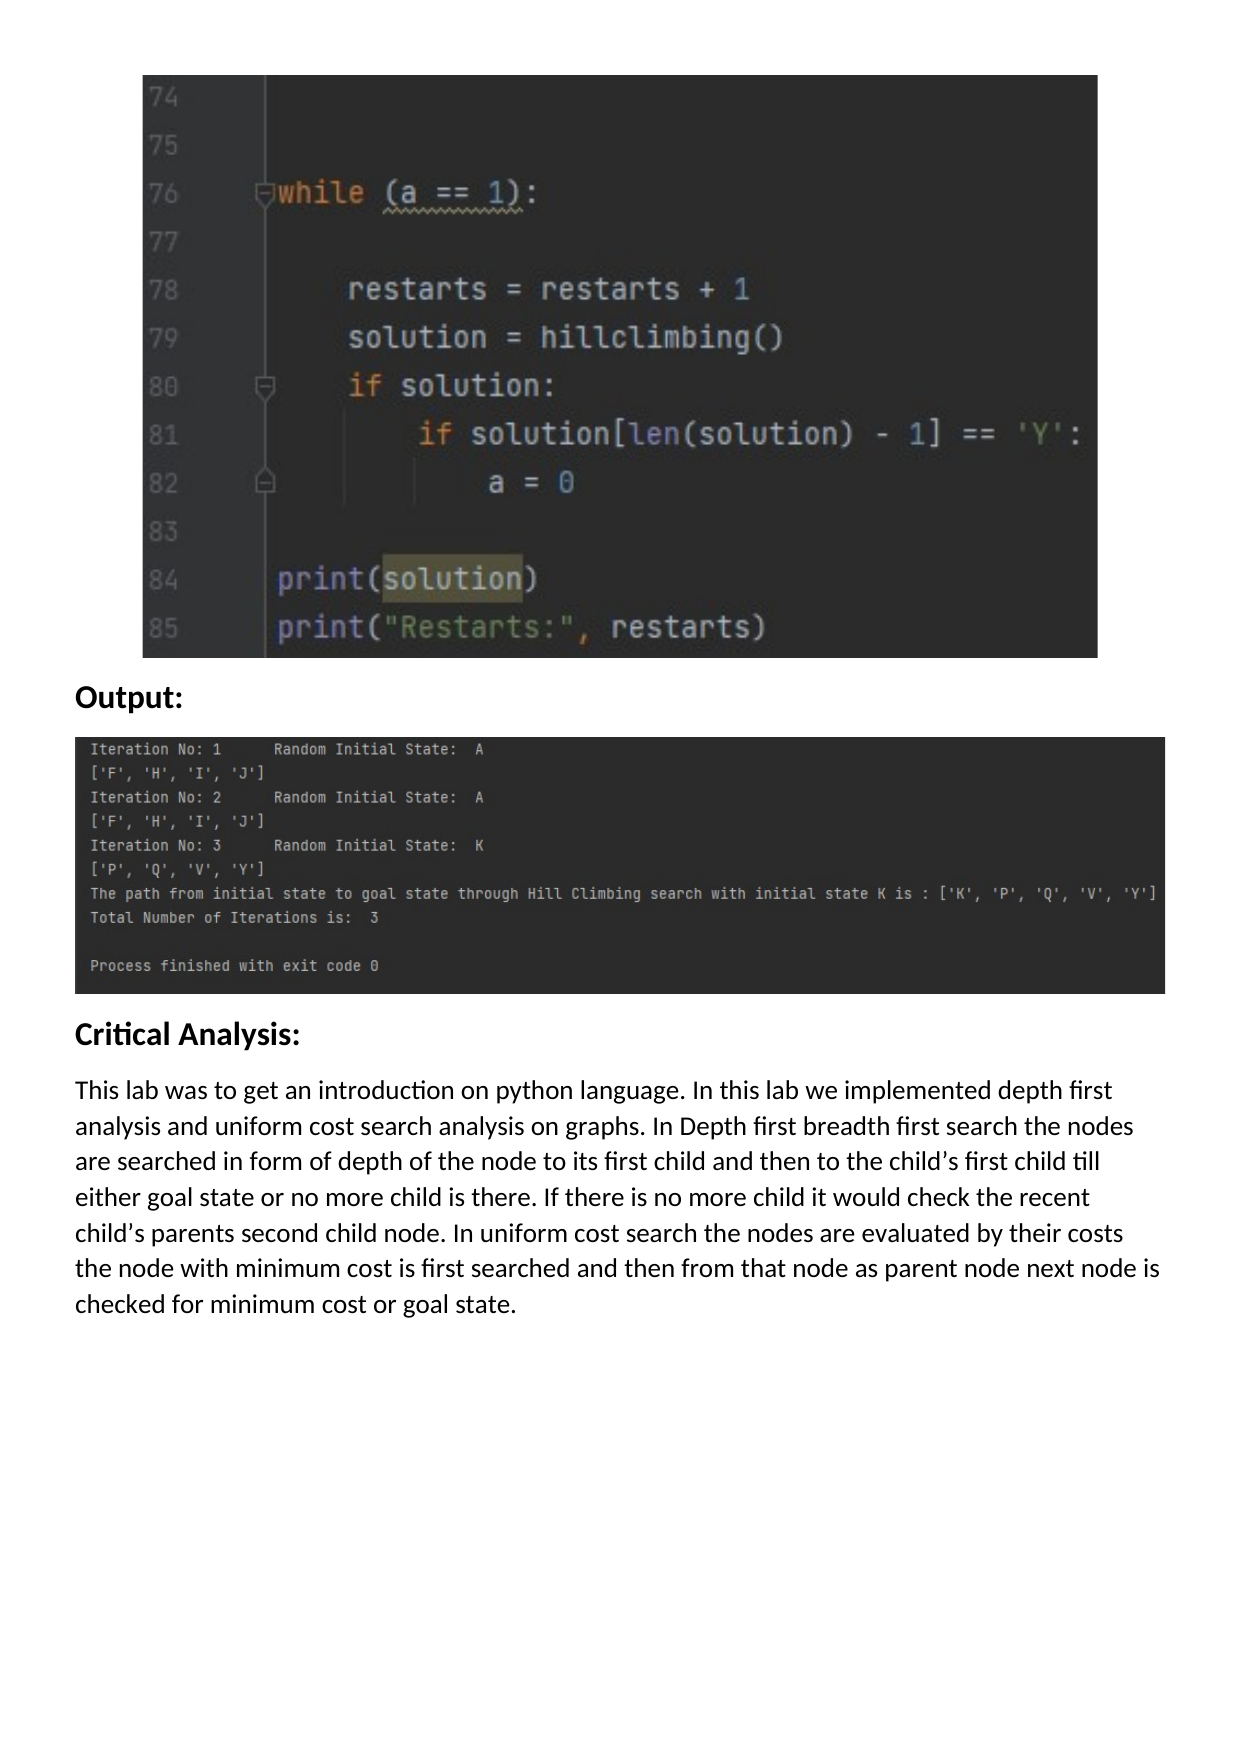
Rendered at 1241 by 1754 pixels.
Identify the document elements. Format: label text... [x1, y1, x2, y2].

picture [75, 737, 1166, 994]
text Critical Analysis: [75, 1013, 1165, 1053]
text Output: [75, 677, 1165, 717]
picture [142, 75, 1098, 658]
text This lab was to get an introduction on python language. In this lab we implemented depth first analysis and uniform cost search analysis on graphs. In Depth first breadth first search the nodes are searched in form of depth of the node to its first child and then to the child’s first child till either goal state or no more child is there. If there is no more child it would check the recent child’s parents second child node. In uniform cost search the nodes are evaluated by their costs the node with minimum cost is first searched and then from that node as parent node next node is checked for minimum cost or goal state. [75, 1073, 1165, 1320]
